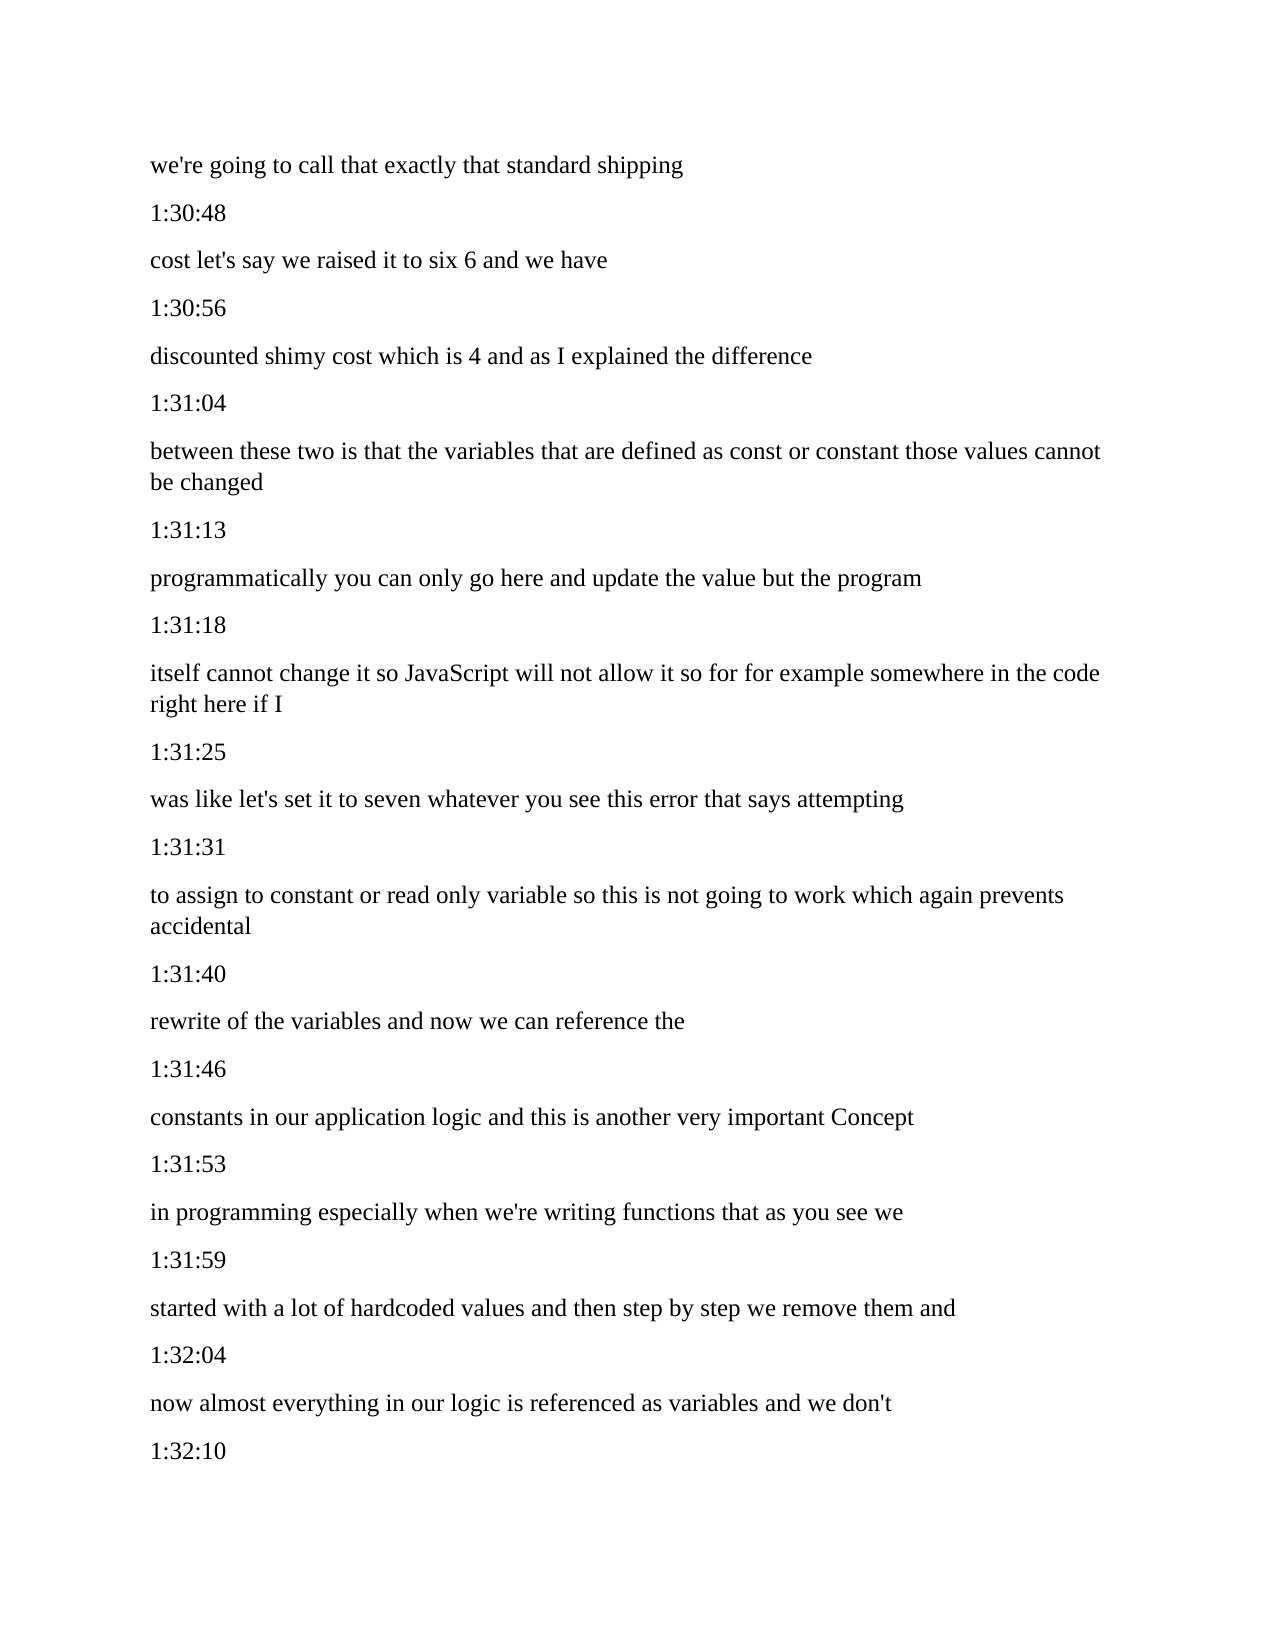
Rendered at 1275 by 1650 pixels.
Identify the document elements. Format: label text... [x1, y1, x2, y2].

text cost let's say we raised it to six 6 and we have [150, 245, 1125, 274]
text programmatically you can only go here and update the value but the program [150, 563, 1125, 591]
text 1:31:31 [150, 832, 1125, 861]
text in programming especially when we're writing functions that as you see we [150, 1197, 1125, 1226]
text rewrite of the variables and now we can reference the [150, 1006, 1125, 1035]
text discounted shimy cost which is 4 and as I explained the difference [150, 341, 1125, 369]
text we're going to call that exactly that standard shipping [150, 150, 1125, 179]
text 1:32:10 [150, 1436, 1125, 1464]
text itself cannot change it so JavaScript will not allow it so for for example somewhere in the code right here if I [150, 658, 1125, 718]
text 1:31:40 [150, 959, 1125, 987]
text started with a lot of hardcoded values and then step by step we remove them and [150, 1293, 1125, 1321]
text 1:31:59 [150, 1245, 1125, 1274]
text 1:30:48 [150, 198, 1125, 226]
text to assign to constant or read only variable so this is not going to work which again prevents accidental [150, 880, 1125, 940]
text was like let's set it to seven whatever you see this error that says attempting [150, 784, 1125, 813]
text 1:31:53 [150, 1149, 1125, 1178]
text now almost everything in our logic is referenced as variables and we don't [150, 1388, 1125, 1417]
text constants in our application logic and this is another very important Concept [150, 1102, 1125, 1131]
text 1:31:13 [150, 515, 1125, 544]
text between these two is that the variables that are defined as const or constant those values cannot be changed [150, 436, 1125, 496]
text 1:31:25 [150, 737, 1125, 766]
text 1:32:04 [150, 1340, 1125, 1369]
text 1:31:46 [150, 1054, 1125, 1083]
text 1:30:56 [150, 293, 1125, 322]
text 1:31:18 [150, 610, 1125, 639]
text 1:31:04 [150, 388, 1125, 417]
